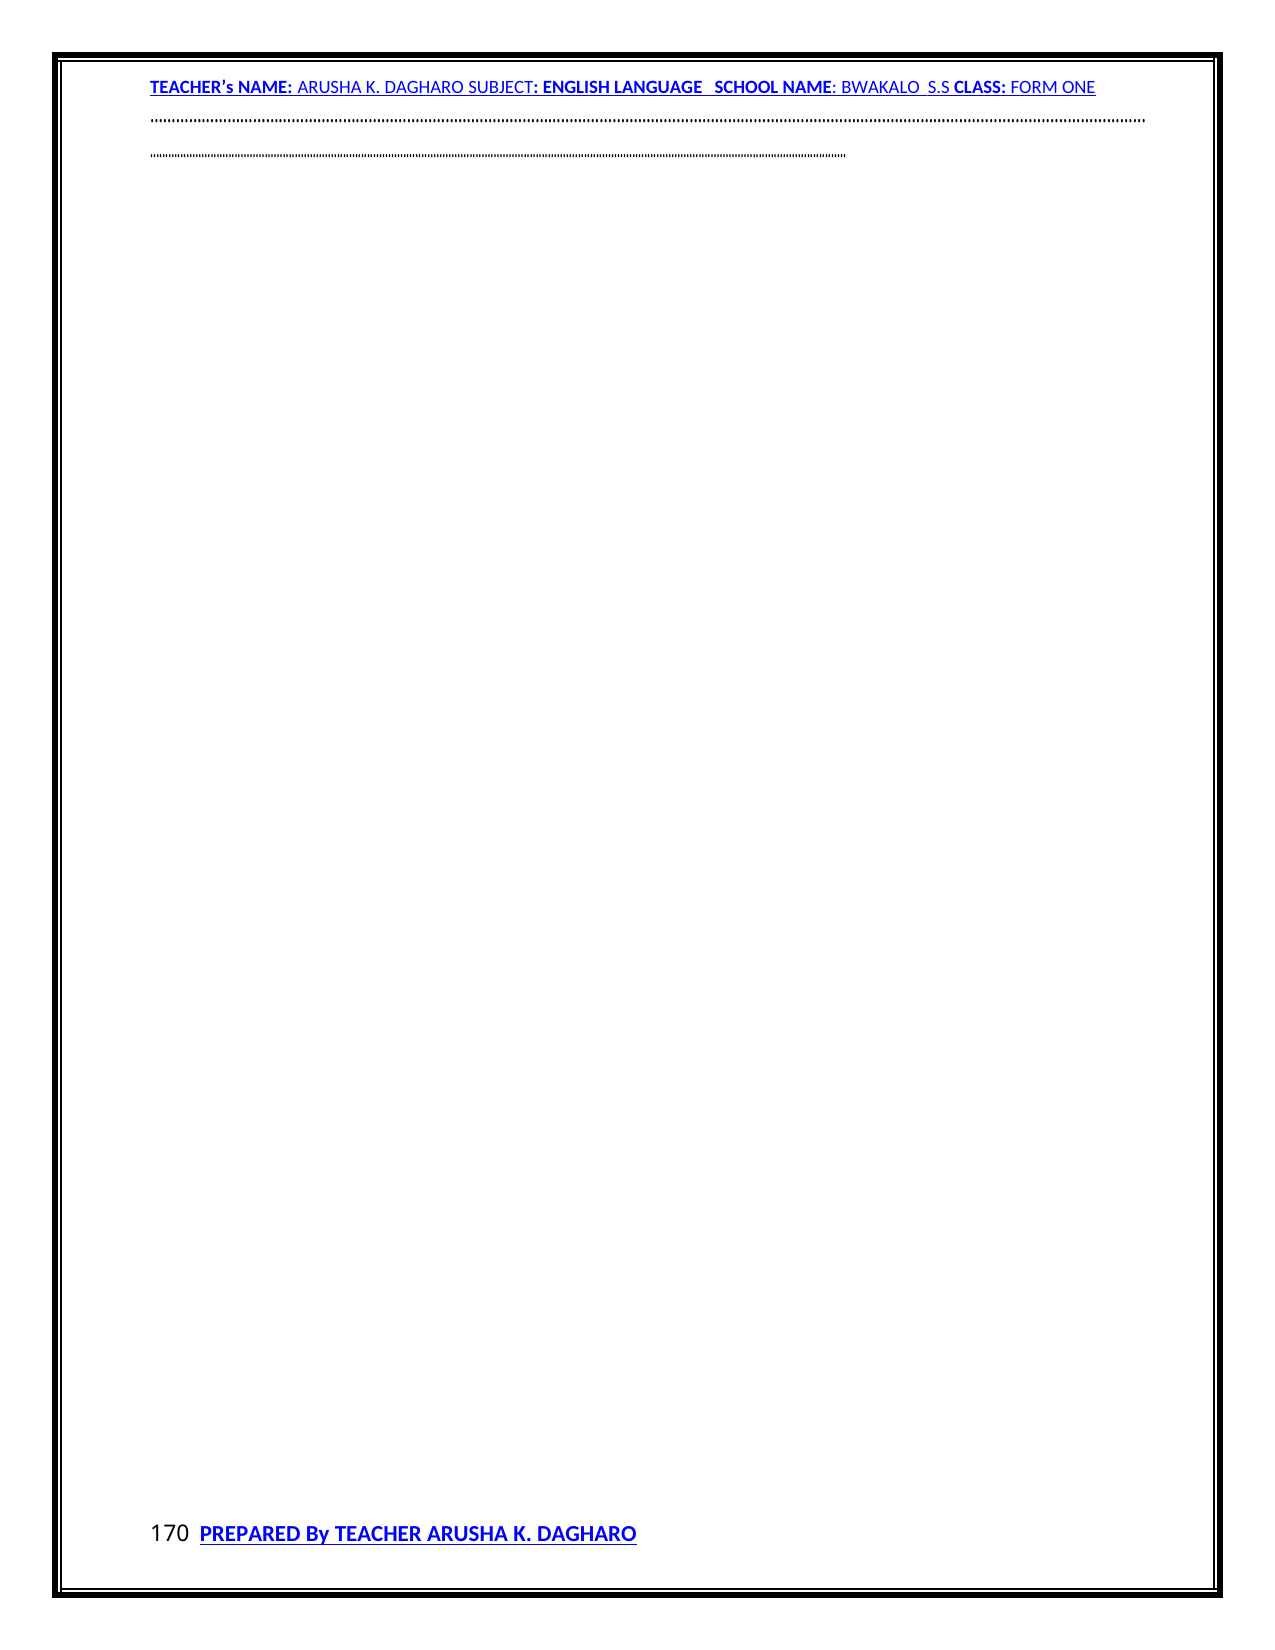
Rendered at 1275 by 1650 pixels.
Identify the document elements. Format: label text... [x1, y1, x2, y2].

text …………………………………………………………………………………………………………………………………………………………………………........................................ [150, 96, 1212, 130]
text ....................................................................................................................................................................................................................................... [150, 130, 1212, 164]
